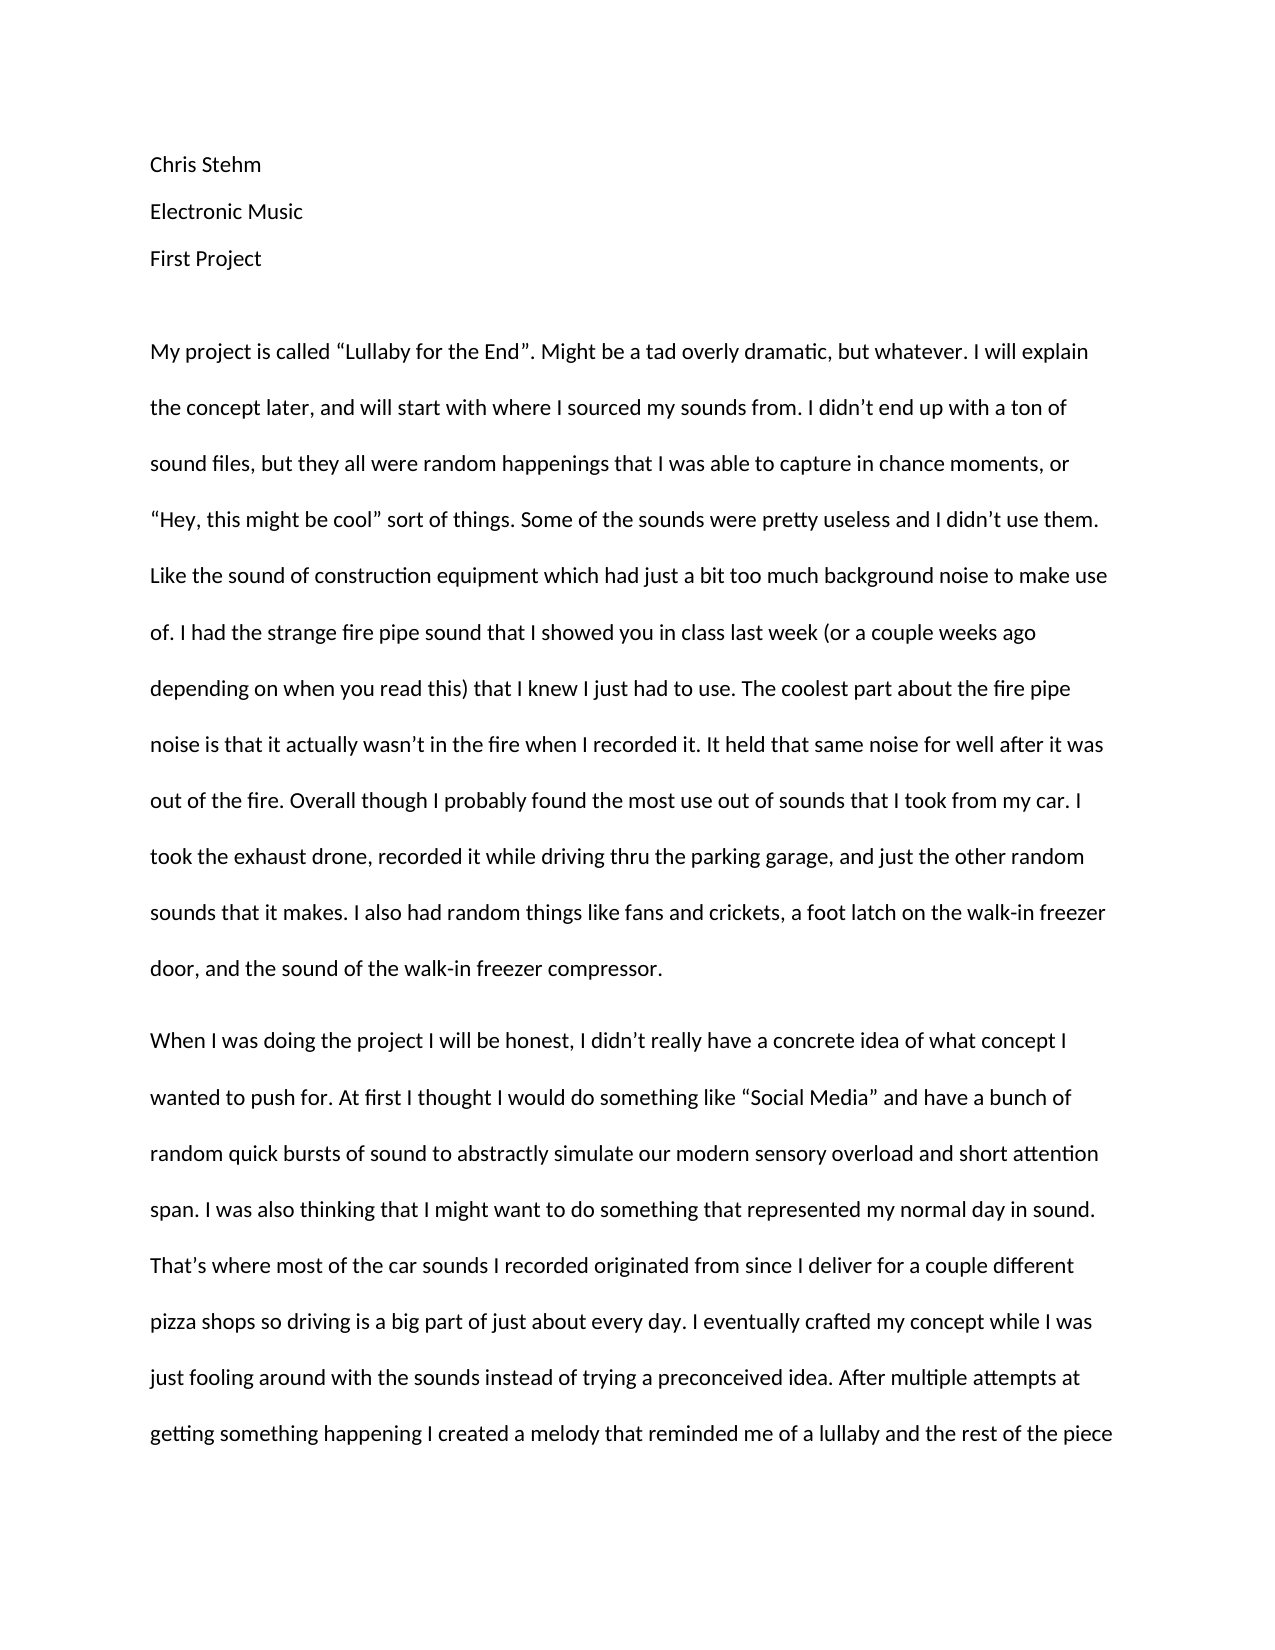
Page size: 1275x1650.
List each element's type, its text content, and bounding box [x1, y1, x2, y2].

text My project is called “Lullaby for the End”. Might be a tad overly dramatic, but whatever. I will explain the concept later, and will start with where I sourced my sounds from. I didn’t end up with a ton of sound files, but they all were random happenings that I was able to capture in chance moments, or “Hey, this might be cool” sort of things. Some of the sounds were pretty useless and I didn’t use them. Like the sound of construction equipment which had just a bit too much background noise to make use of. I had the strange fire pipe sound that I showed you in class last week (or a couple weeks ago depending on when you read this) that I knew I just had to use. The coolest part about the fire pipe noise is that it actually wasn’t in the fire when I recorded it. It held that same noise for well after it was out of the fire. Overall though I probably found the most use out of sounds that I took from my car. I took the exhaust drone, recorded it while driving thru the parking garage, and just the other random sounds that it makes. I also had random things like fans and crickets, a foot latch on the walk-in freezer door, and the sound of the walk-in freezer compressor. [150, 337, 1125, 982]
text Chris Stehm [150, 150, 1125, 178]
text Electronic Music [150, 197, 1125, 225]
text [150, 1027, 1125, 1447]
text First Project [150, 244, 1125, 272]
